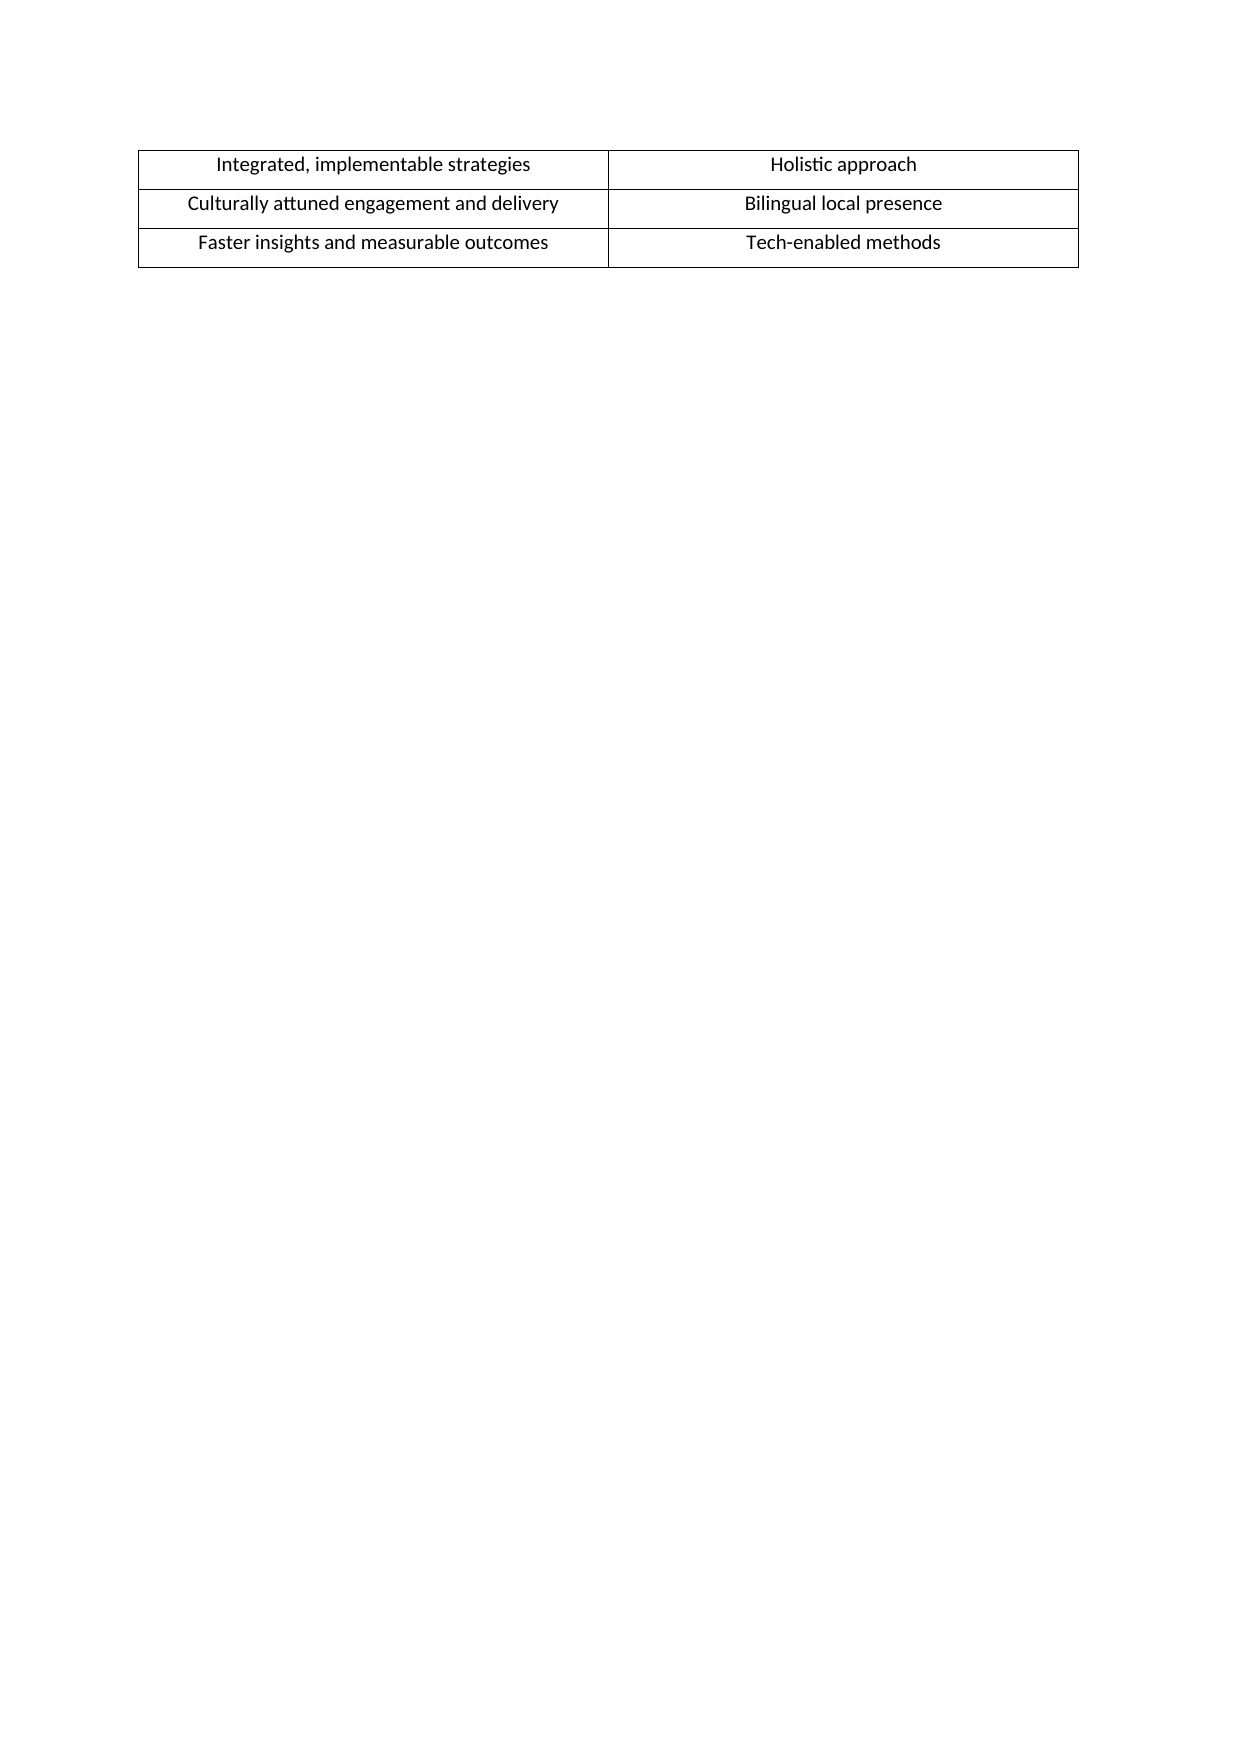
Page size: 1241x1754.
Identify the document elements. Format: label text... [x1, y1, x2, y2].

table_cell Faster insights and measurable outcomes [139, 229, 608, 267]
table_cell Culturally attuned engagement and delivery [139, 190, 608, 228]
table_cell Holistic approach [609, 151, 1078, 189]
table_cell Bilingual local presence [609, 190, 1078, 228]
table_cell Tech-enabled methods [609, 229, 1078, 267]
table_cell Integrated, implementable strategies [139, 151, 608, 189]
